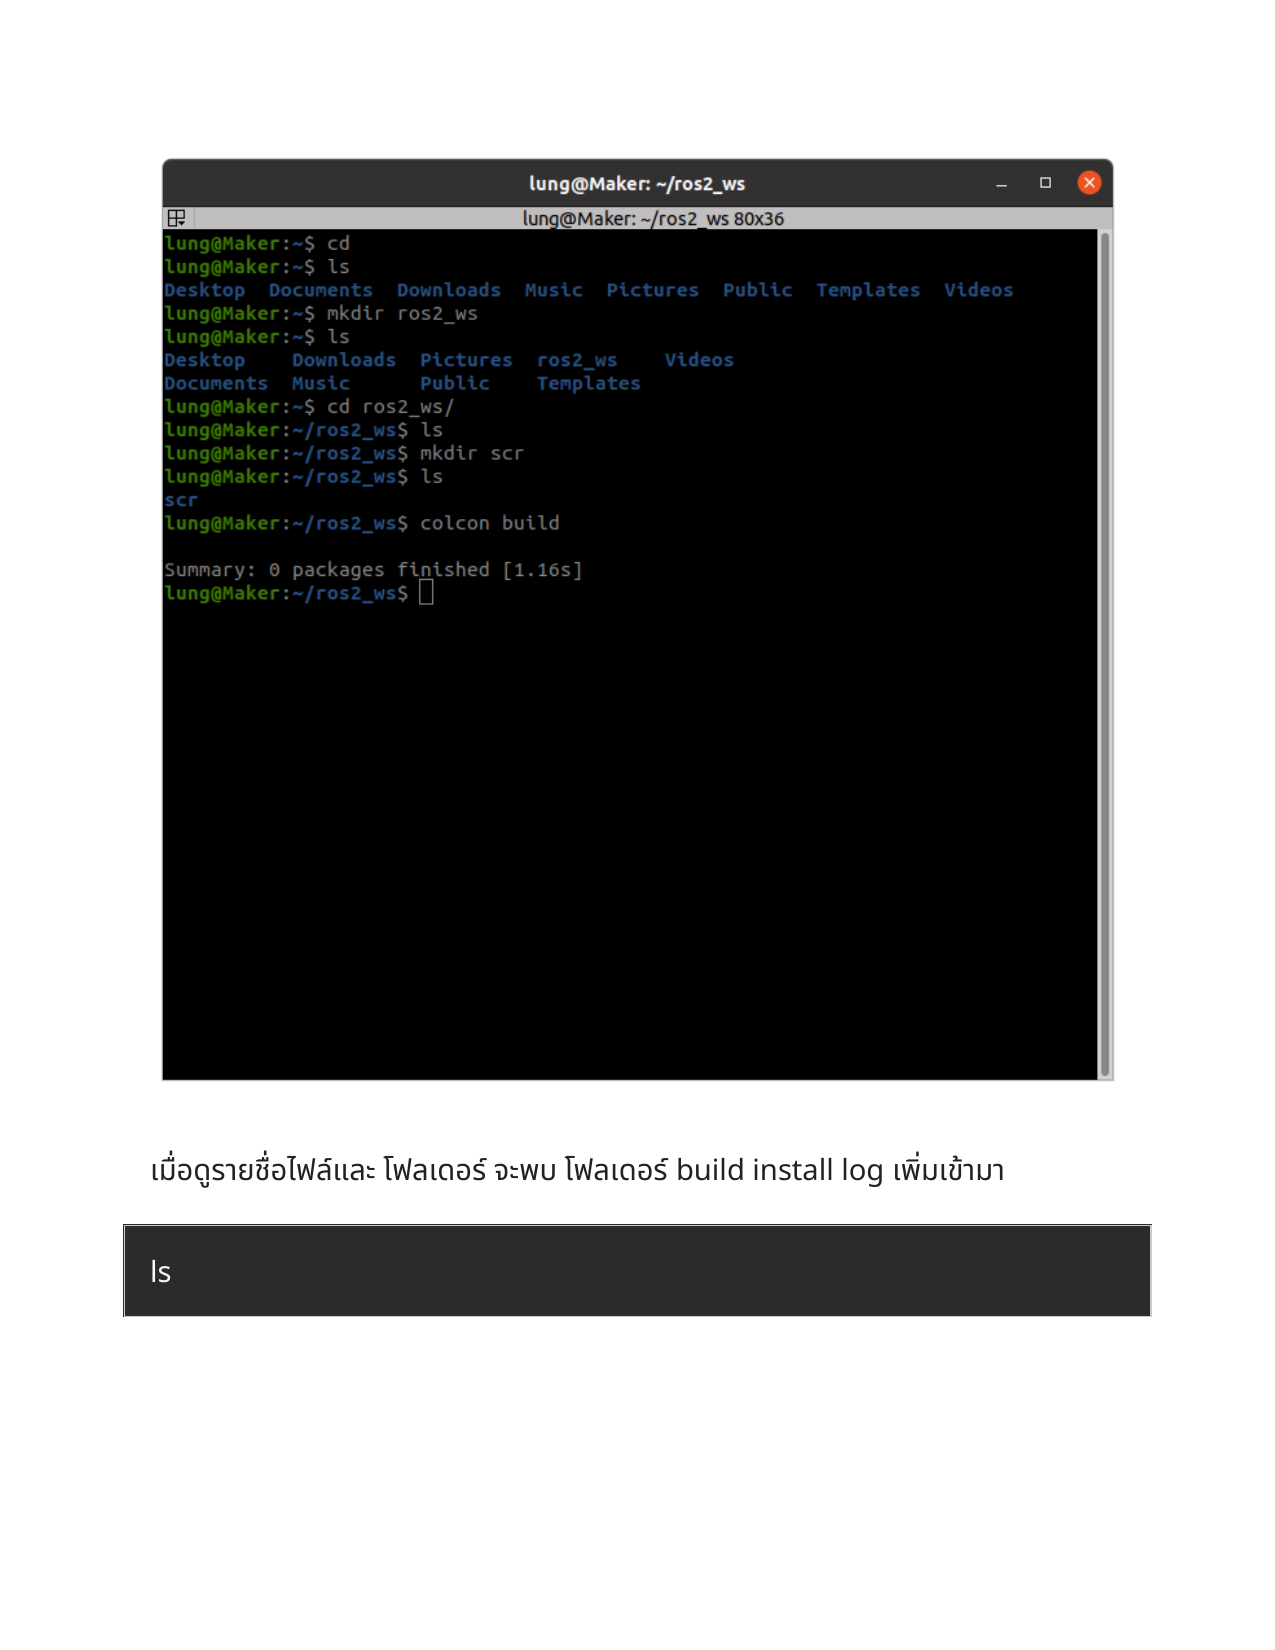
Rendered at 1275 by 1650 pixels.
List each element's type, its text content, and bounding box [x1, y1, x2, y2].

text ls [125, 1226, 1150, 1316]
picture [150, 150, 1125, 1093]
text เมื่อดูรายชื่อไฟล์และ โฟลเดอร์ จะพบ โฟลเดอร์ build install log เพิ่มเข้ามา [150, 1109, 1125, 1193]
